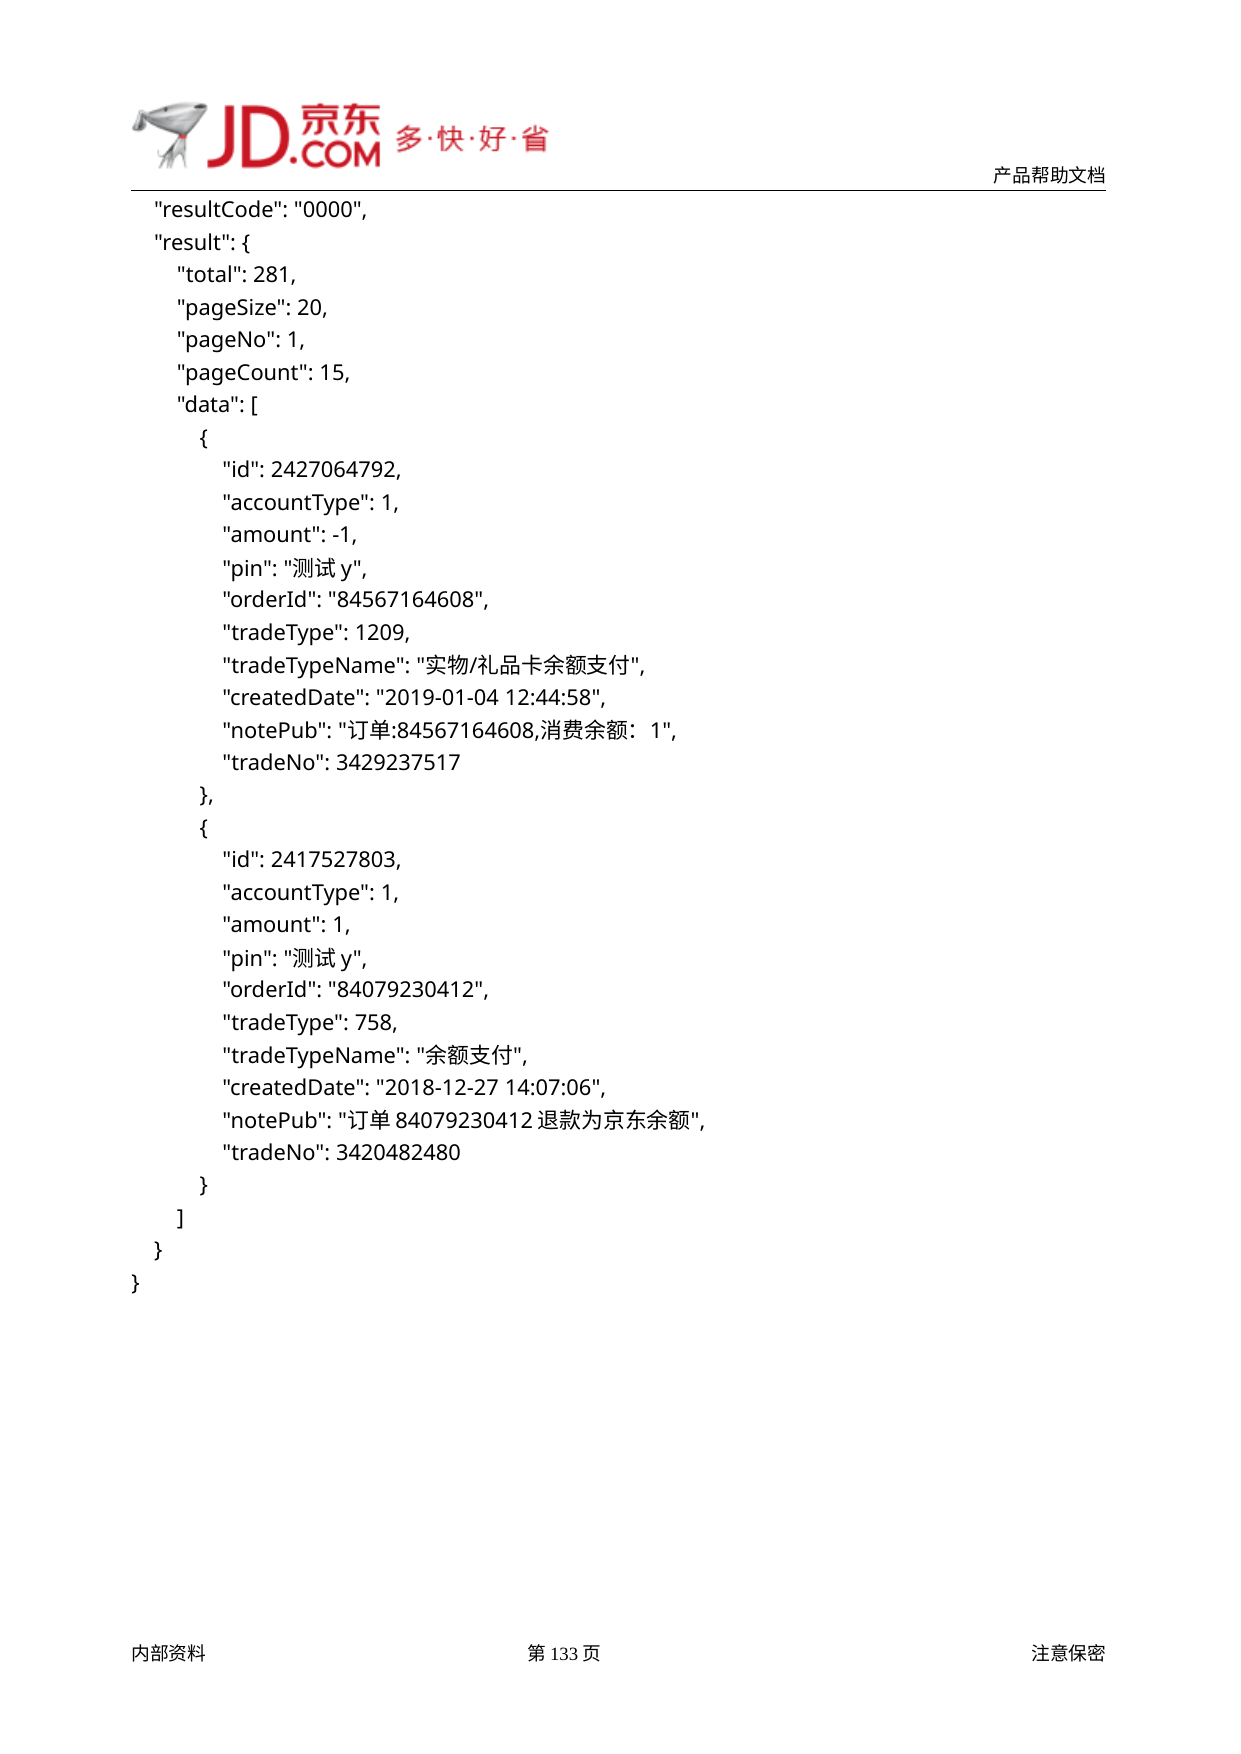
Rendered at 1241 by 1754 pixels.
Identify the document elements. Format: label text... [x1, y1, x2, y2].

text "createdDate": "2019-01-04 12:44:58", [131, 680, 1106, 713]
text "total": 281, [131, 258, 1106, 290]
text "tradeNo": 3420482480 [131, 1135, 1106, 1168]
text "data": [ [131, 388, 1106, 420]
text "pin": "测试y", [131, 940, 1106, 973]
text "createdDate": "2018-12-27 14:07:06", [131, 1070, 1106, 1103]
text "id": 2417527803, [131, 843, 1106, 875]
text "tradeNo": 3429237517 [131, 745, 1106, 778]
text "accountType": 1, [131, 875, 1106, 908]
text } [131, 1168, 1106, 1200]
picture [131, 88, 554, 183]
text } [131, 1265, 1106, 1298]
text "pageNo": 1, [131, 323, 1106, 355]
text "pageCount": 15, [131, 355, 1106, 388]
text "resultCode": "0000", [131, 193, 1106, 225]
text "pageSize": 20, [131, 290, 1106, 323]
text "amount": 1, [131, 908, 1106, 940]
text }, [131, 778, 1106, 810]
text "orderId": "84079230412", [131, 973, 1106, 1005]
text "accountType": 1, [131, 485, 1106, 518]
text { [131, 810, 1106, 843]
text } [131, 1233, 1106, 1265]
text ] [131, 1200, 1106, 1233]
text { [131, 420, 1106, 453]
text "pin": "测试y", [131, 550, 1106, 583]
text "tradeType": 758, [131, 1005, 1106, 1038]
text "notePub": "订单84079230412退款为京东余额", [131, 1103, 1106, 1135]
text "tradeTypeName": "实物/礼品卡余额支付", [131, 648, 1106, 680]
text "result": { [131, 225, 1106, 258]
text "id": 2427064792, [131, 453, 1106, 485]
text "amount": -1, [131, 518, 1106, 550]
text "tradeTypeName": "余额支付", [131, 1038, 1106, 1070]
text "notePub": "订单:84567164608,消费余额：1", [131, 713, 1106, 745]
text "tradeType": 1209, [131, 615, 1106, 648]
text "orderId": "84567164608", [131, 583, 1106, 615]
